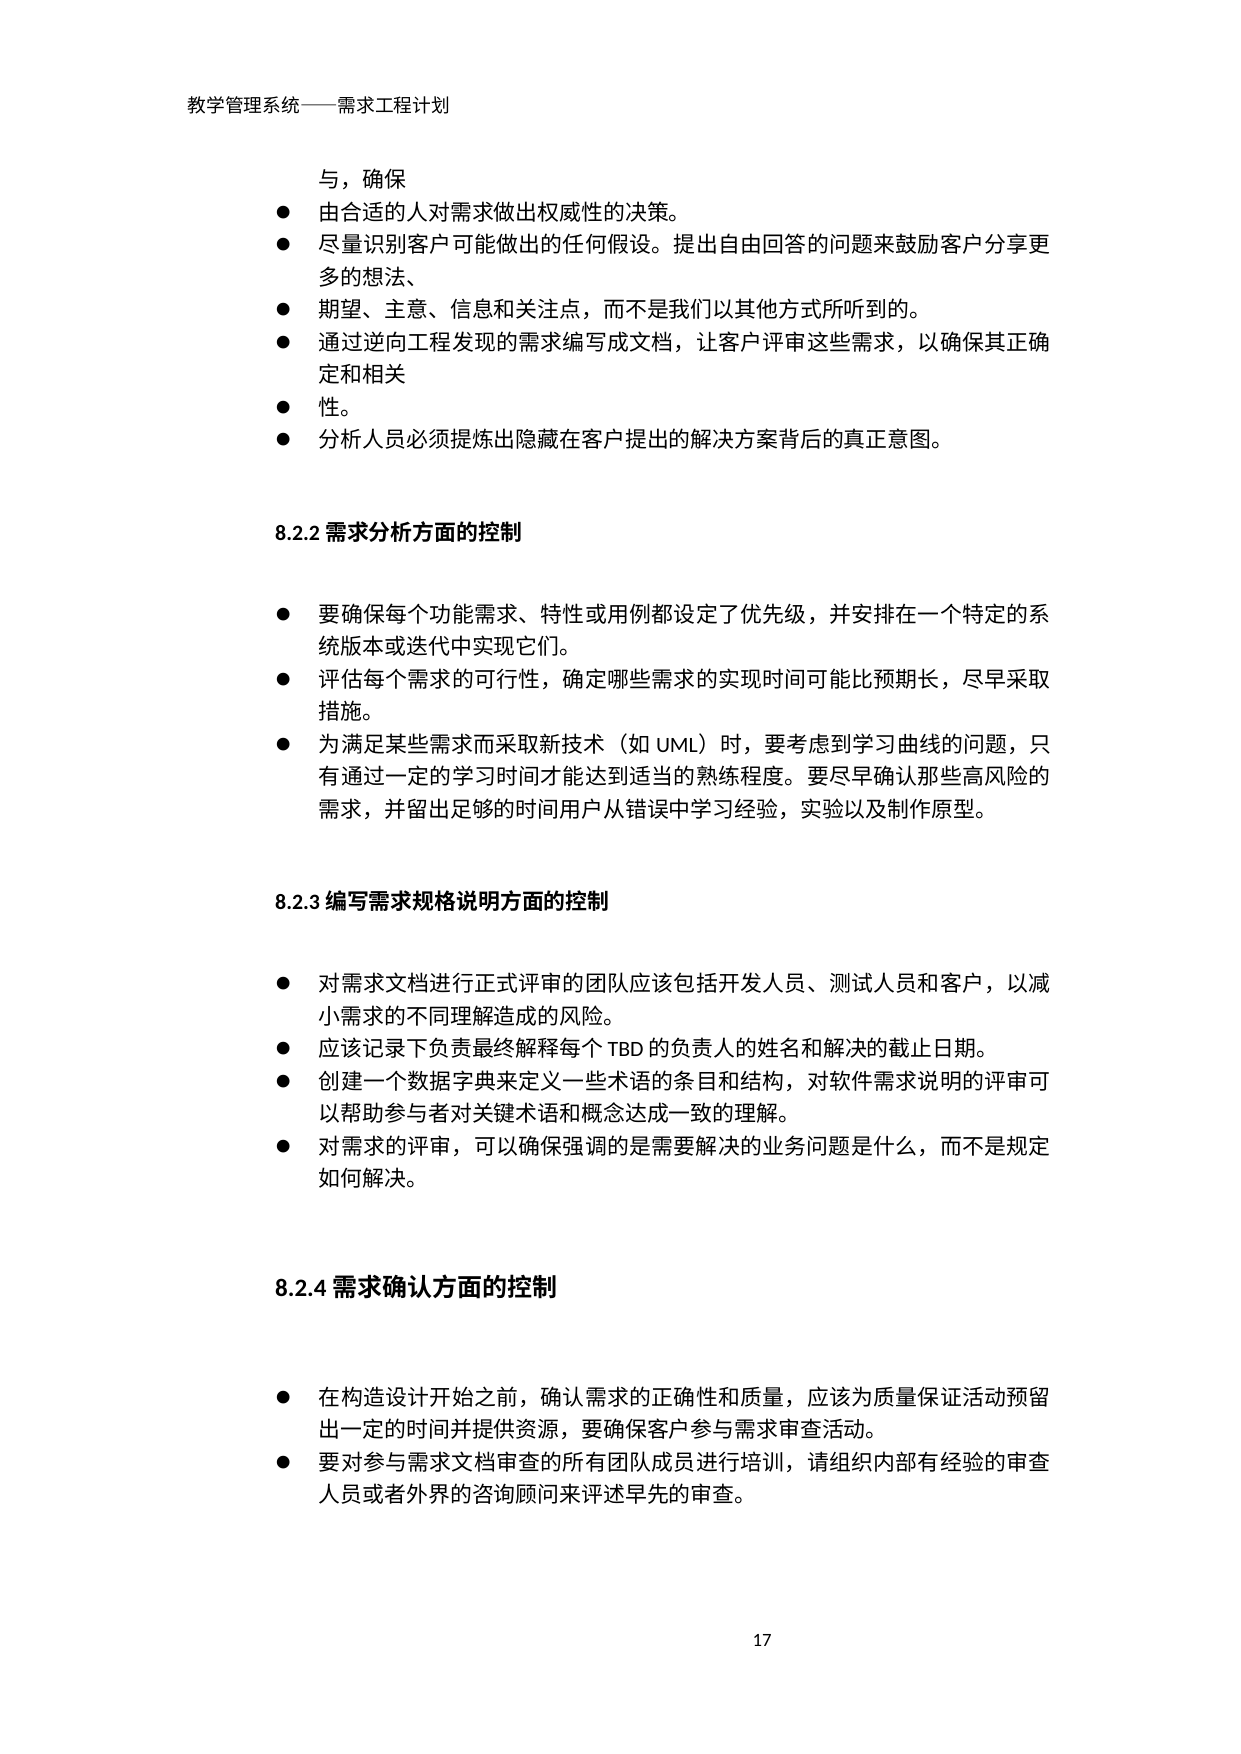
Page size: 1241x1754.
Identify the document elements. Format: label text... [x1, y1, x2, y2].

list 为满足某些需求而采取新技术（如UML）时，要考虑到学习曲线的问题，只有通过一定的学习时间才能达到适当的熟练程度。要尽早确认那些高风险的需求，并留出足够的时间用户从错误中学习经验，实验以及制作原型。 [275, 726, 1053, 824]
list 在构造设计开始之前，确认需求的正确性和质量，应该为质量保证活动预留出一定的时间并提供资源，要确保客户参与需求审查活动。 [275, 1379, 1053, 1444]
list 对需求的评审，可以确保强调的是需要解决的业务问题是什么，而不是规定如何解决。 [275, 1128, 1053, 1193]
list 期望、主意、信息和关注点，而不是我们以其他方式所听到的。 [275, 292, 1053, 324]
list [275, 162, 1053, 194]
list 由合适的人对需求做出权威性的决策。 [275, 194, 1053, 227]
list 要对参与需求文档审查的所有团队成员进行培训，请组织内部有经验的审查人员或者外界的咨询顾问来评述早先的审查。 [275, 1444, 1053, 1509]
list 要确保每个功能需求、特性或用例都设定了优先级，并安排在一个特定的系统版本或迭代中实现它们。 [275, 596, 1053, 661]
subtitle 8.2.2 需求分析方面的控制 [231, 514, 1053, 547]
list 创建一个数据字典来定义一些术语的条目和结构，对软件需求说明的评审可以帮助参与者对关键术语和概念达成一致的理解。 [275, 1063, 1053, 1128]
list 对需求文档进行正式评审的团队应该包括开发人员、测试人员和客户，以减小需求的不同理解造成的风险。 [275, 966, 1053, 1031]
list 性。 [275, 389, 1053, 422]
list 通过逆向工程发现的需求编写成文档，让客户评审这些需求，以确保其正确定和相关 [275, 324, 1053, 389]
list 应该记录下负责最终解释每个TBD的负责人的姓名和解决的截止日期。 [275, 1031, 1053, 1063]
list 评估每个需求的可行性，确定哪些需求的实现时间可能比预期长，尽早采取措施。 [275, 661, 1053, 726]
subtitle 8.2.3 编写需求规格说明方面的控制 [231, 883, 1053, 916]
list 尽量识别客户可能做出的任何假设。提出自由回答的问题来鼓励客户分享更多的想法、 [275, 227, 1053, 292]
subtitle 8.2.4 需求确认方面的控制 [231, 1253, 1053, 1318]
list 分析人员必须提炼出隐藏在客户提出的解决方案背后的真正意图。 [275, 422, 1053, 454]
